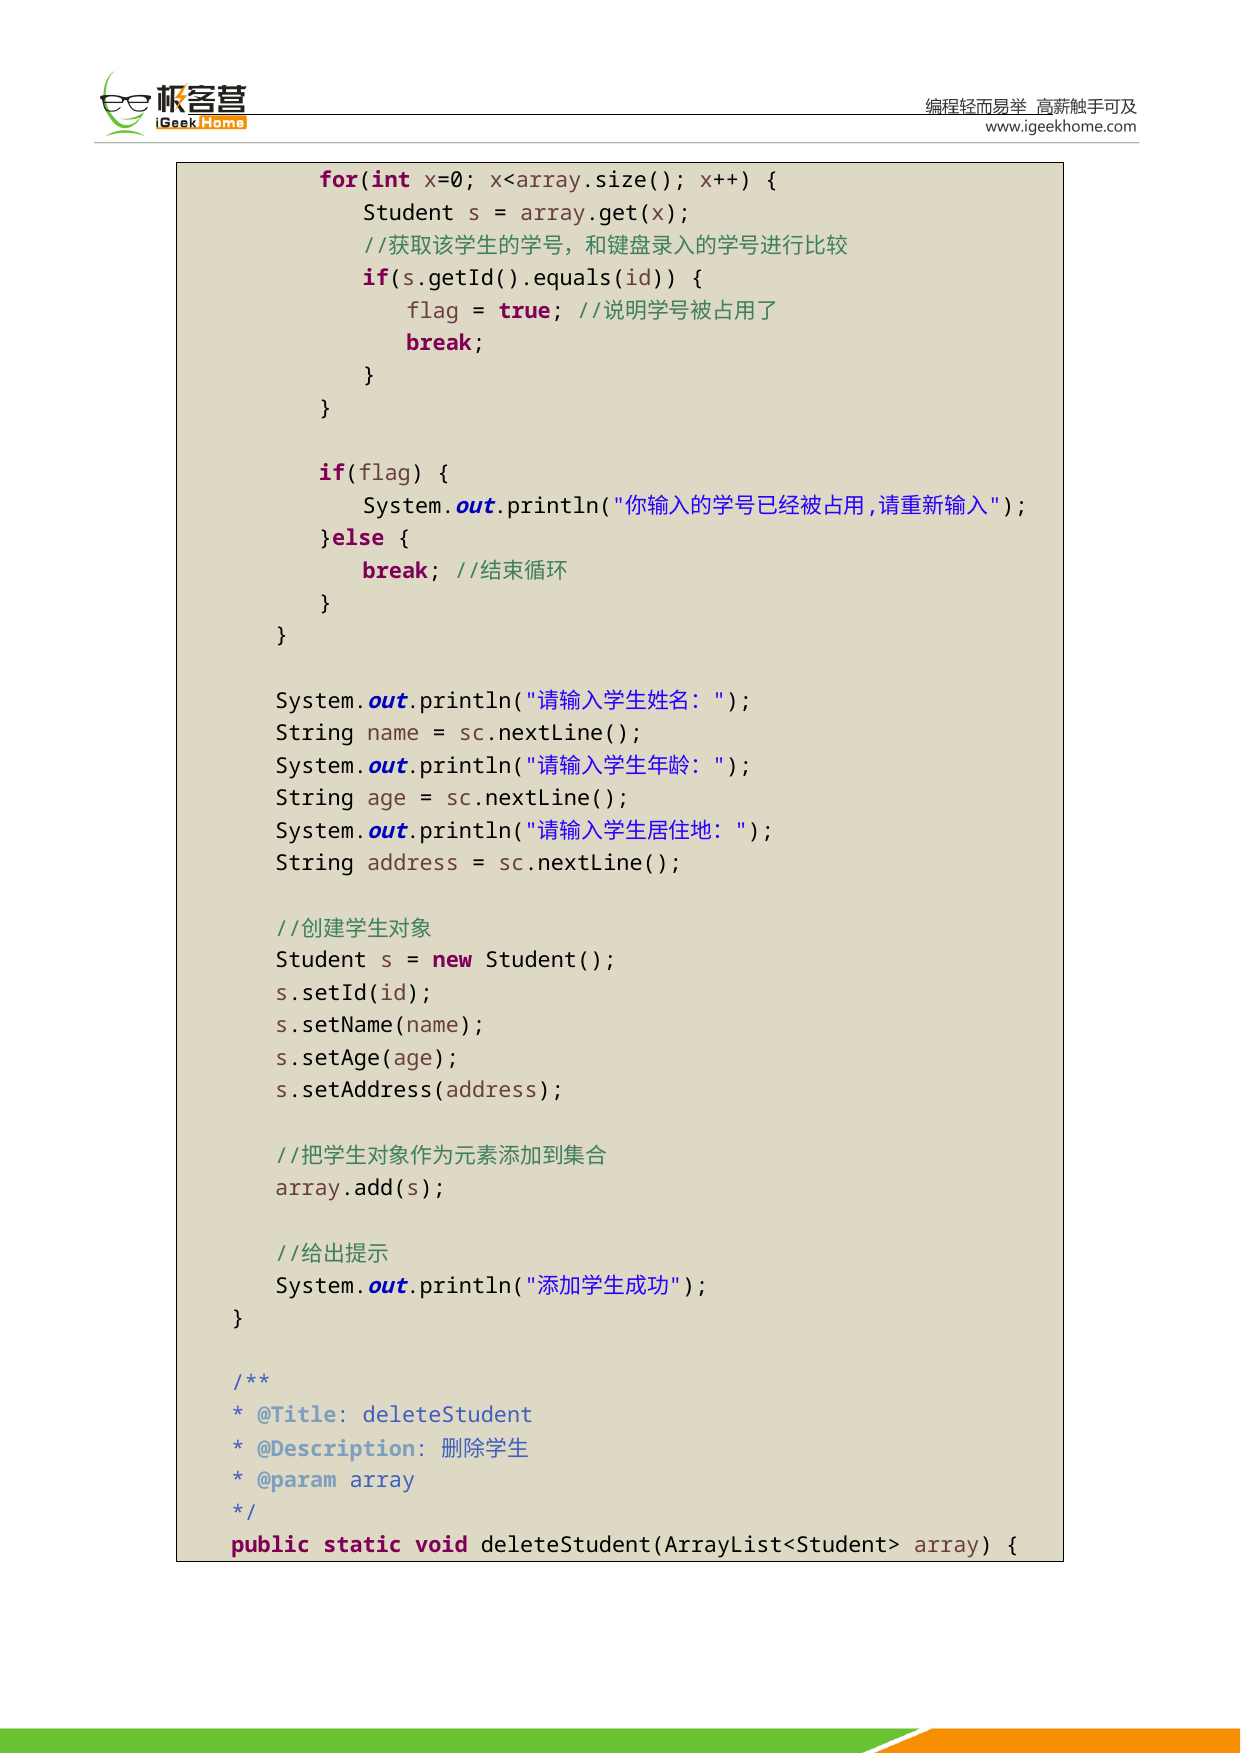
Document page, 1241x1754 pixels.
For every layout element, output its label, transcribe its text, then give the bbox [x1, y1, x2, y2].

picture [0, 1690, 1241, 1753]
picture [0, 1, 1241, 151]
